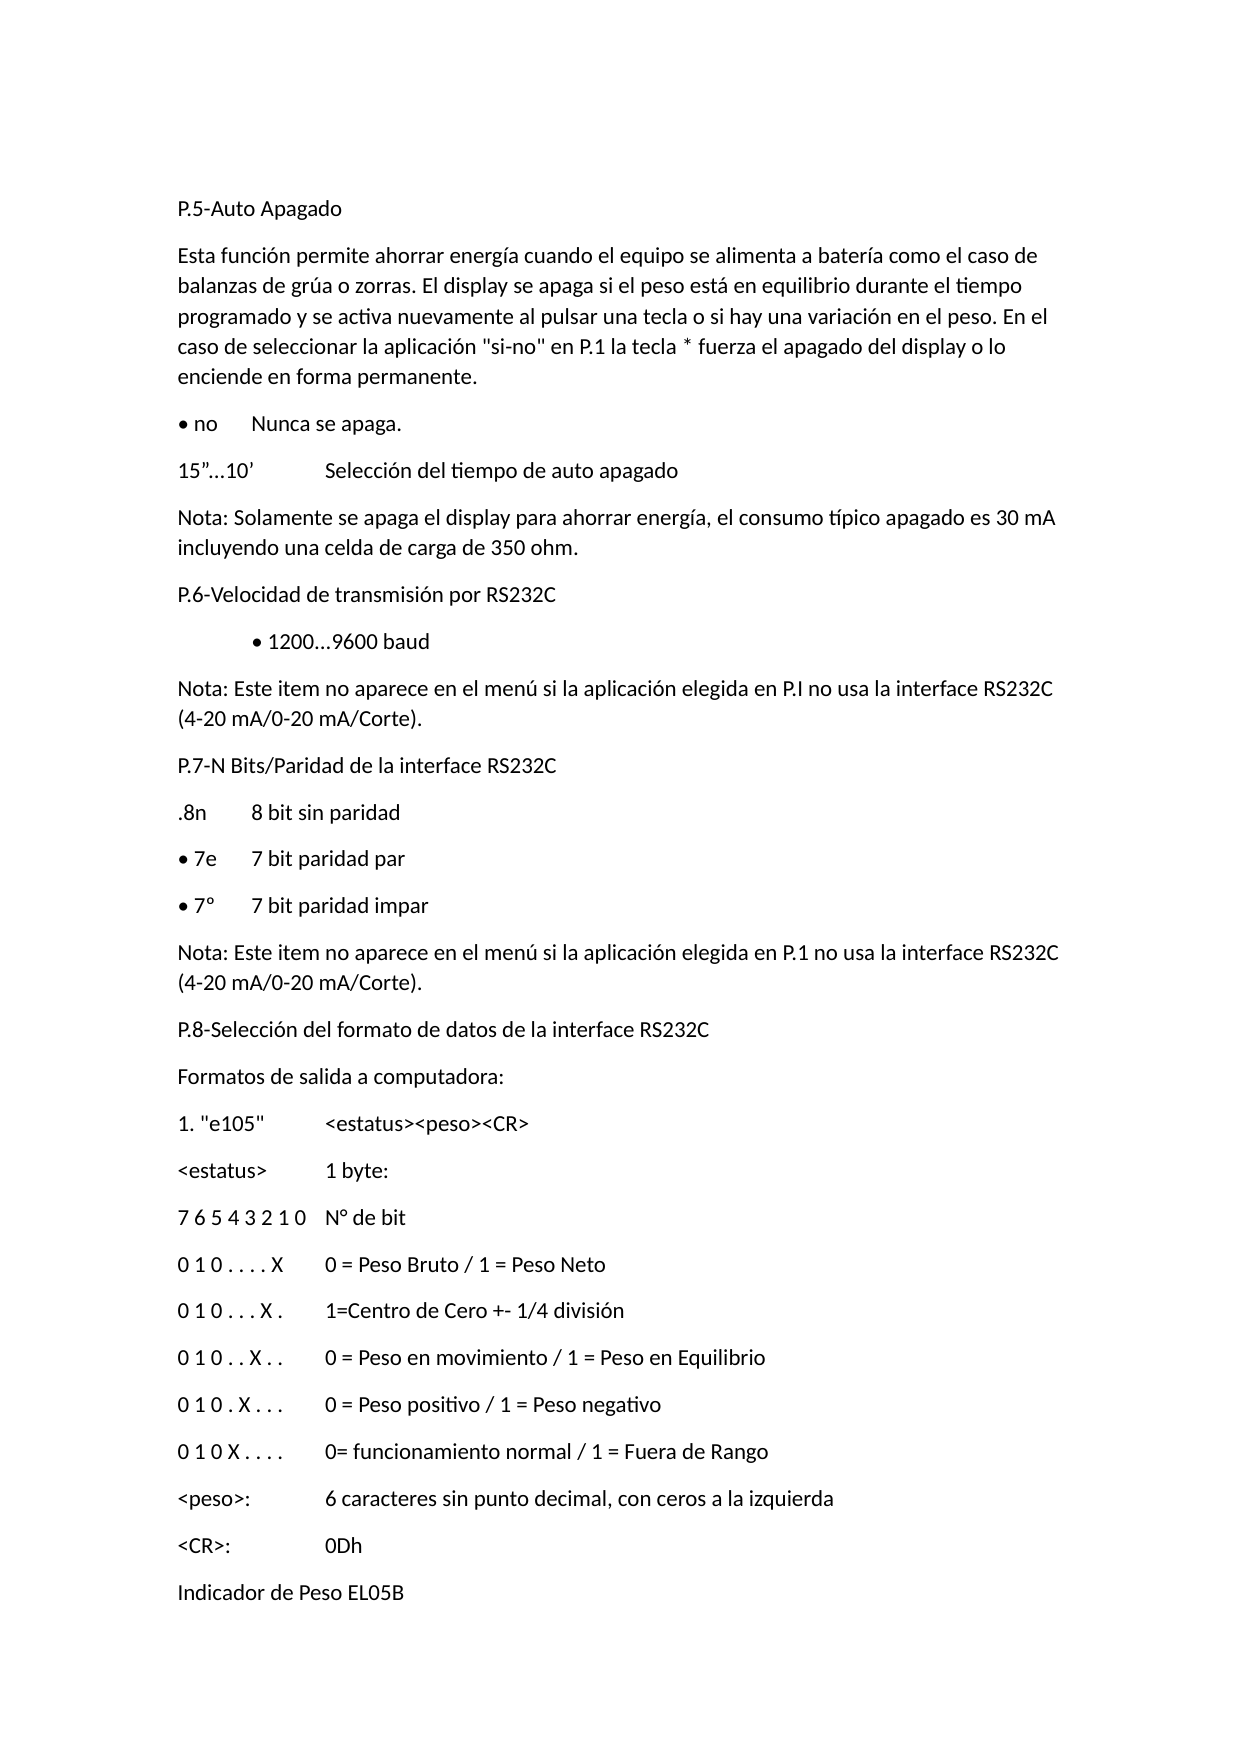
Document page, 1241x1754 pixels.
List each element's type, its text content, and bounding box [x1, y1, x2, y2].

text P.5-Auto Apagado [177, 194, 1063, 222]
text P.6-Velocidad de transmisión por RS232C [177, 580, 1063, 608]
text 0 1 0 . . . . X 0 = Peso Bruto / 1 = Peso Neto [177, 1250, 1063, 1278]
text <estatus> 1 byte: [177, 1156, 1063, 1184]
text • 1200...9600 baud [177, 627, 1063, 655]
text 1. "e105" <estatus><peso><CR> [177, 1109, 1063, 1137]
text 0 1 0 . X . . . 0 = Peso positivo / 1 = Peso negativo [177, 1390, 1063, 1418]
text 0 1 0 X . . . . 0= funcionamiento normal / 1 = Fuera de Rango [177, 1437, 1063, 1465]
text <CR>: 0Dh [177, 1531, 1063, 1559]
text • 7e 7 bit paridad par [177, 844, 1063, 872]
text 15”...10’ Selección del tiempo de auto apagado [177, 456, 1063, 484]
text P.7-N Bits/Paridad de la interface RS232C [177, 751, 1063, 779]
text Nota: Este item no aparece en el menú si la aplicación elegida en P.1 no usa la interface RS232C (4-20 mA/0-20 mA/Corte). [177, 938, 1063, 996]
text <peso>: 6 caracteres sin punto decimal, con ceros a la izquierda [177, 1484, 1063, 1512]
text .8n 8 bit sin paridad [177, 798, 1063, 826]
text Formatos de salida a computadora: [177, 1062, 1063, 1090]
text Indicador de Peso EL05B [177, 1578, 1063, 1606]
text Nota: Solamente se apaga el display para ahorrar energía, el consumo típico apagado es 30 mA incluyendo una celda de carga de 350 ohm. [177, 503, 1063, 561]
text Nota: Este item no aparece en el menú si la aplicación elegida en P.I no usa la interface RS232C (4-20 mA/0-20 mA/Corte). [177, 674, 1063, 732]
text Esta función permite ahorrar energía cuando el equipo se alimenta a batería como el caso de balanzas de grúa o zorras. El display se apaga si el peso está en equilibrio durante el tiempo programado y se activa nuevamente al pulsar una tecla o si hay una variación en el peso. En el caso de seleccionar la aplicación "si-no" en P.1 la tecla * fuerza el apagado del display o lo enciende en forma permanente. [177, 241, 1063, 390]
text P.8-Selección del formato de datos de la interface RS232C [177, 1015, 1063, 1043]
text 7 6 5 4 3 2 1 0 N° de bit [177, 1203, 1063, 1231]
text • 7º 7 bit paridad impar [177, 891, 1063, 919]
text 0 1 0 . . X . . 0 = Peso en movimiento / 1 = Peso en Equilibrio [177, 1343, 1063, 1371]
text • no Nunca se apaga. [177, 409, 1063, 437]
text 0 1 0 . . . X . 1=Centro de Cero +- 1/4 división [177, 1297, 1063, 1324]
